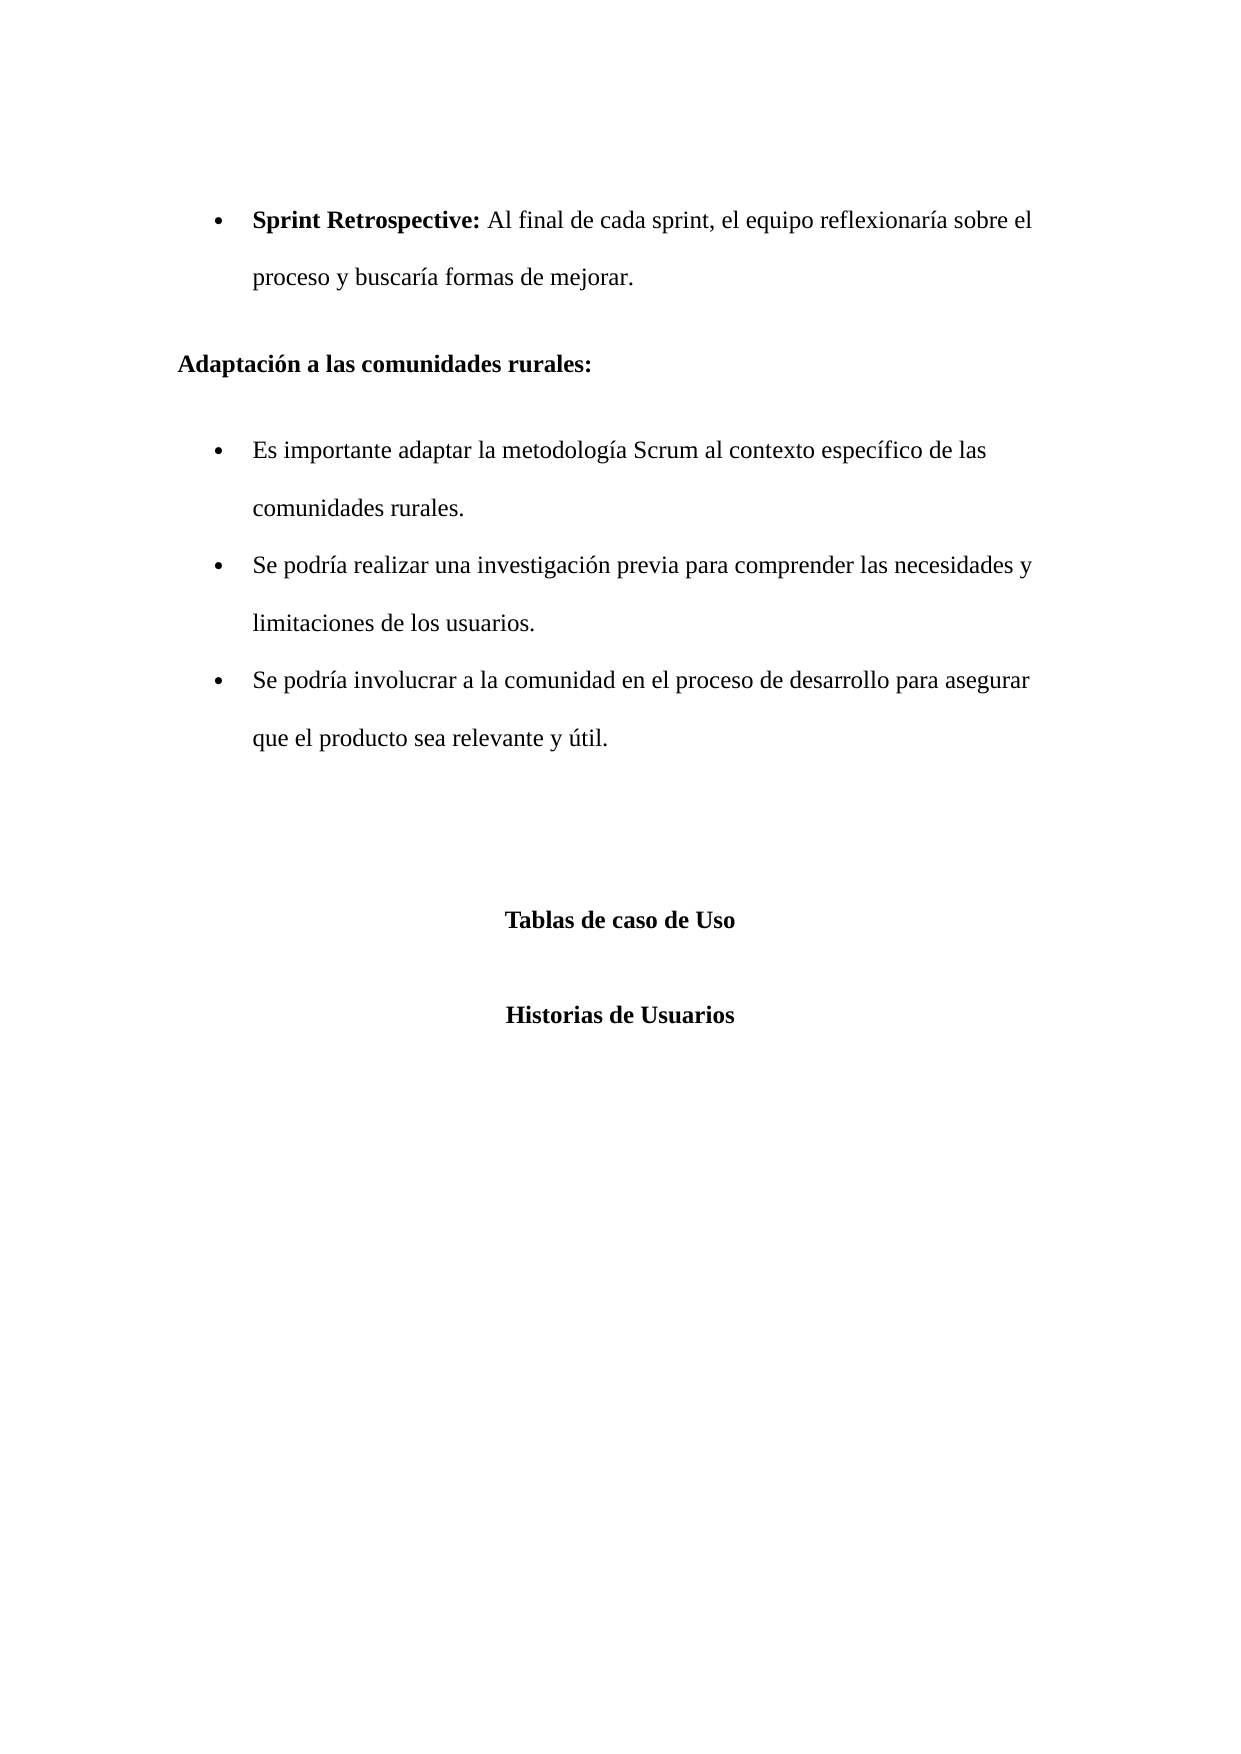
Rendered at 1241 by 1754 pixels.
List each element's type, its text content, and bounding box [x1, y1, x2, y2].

list Se podría realizar una investigación previa para comprender las necesidades y limitaciones de los usuarios. [215, 551, 1063, 637]
list Sprint Retrospective: Al final de cada sprint, el equipo reflexionaría sobre el proceso y buscaría formas de mejorar. [215, 205, 1063, 291]
list Se podría involucrar a la comunidad en el proceso de desarrollo para asegurar que el producto sea relevante y útil. [215, 666, 1063, 752]
subtitle Tablas de caso de Uso [177, 905, 1063, 933]
text Adaptación a las comunidades rurales: [177, 349, 1063, 378]
subtitle Historias de Usuarios [177, 1000, 1063, 1028]
list Es importante adaptar la metodología Scrum al contexto específico de las comunidades rurales. [215, 436, 1063, 522]
